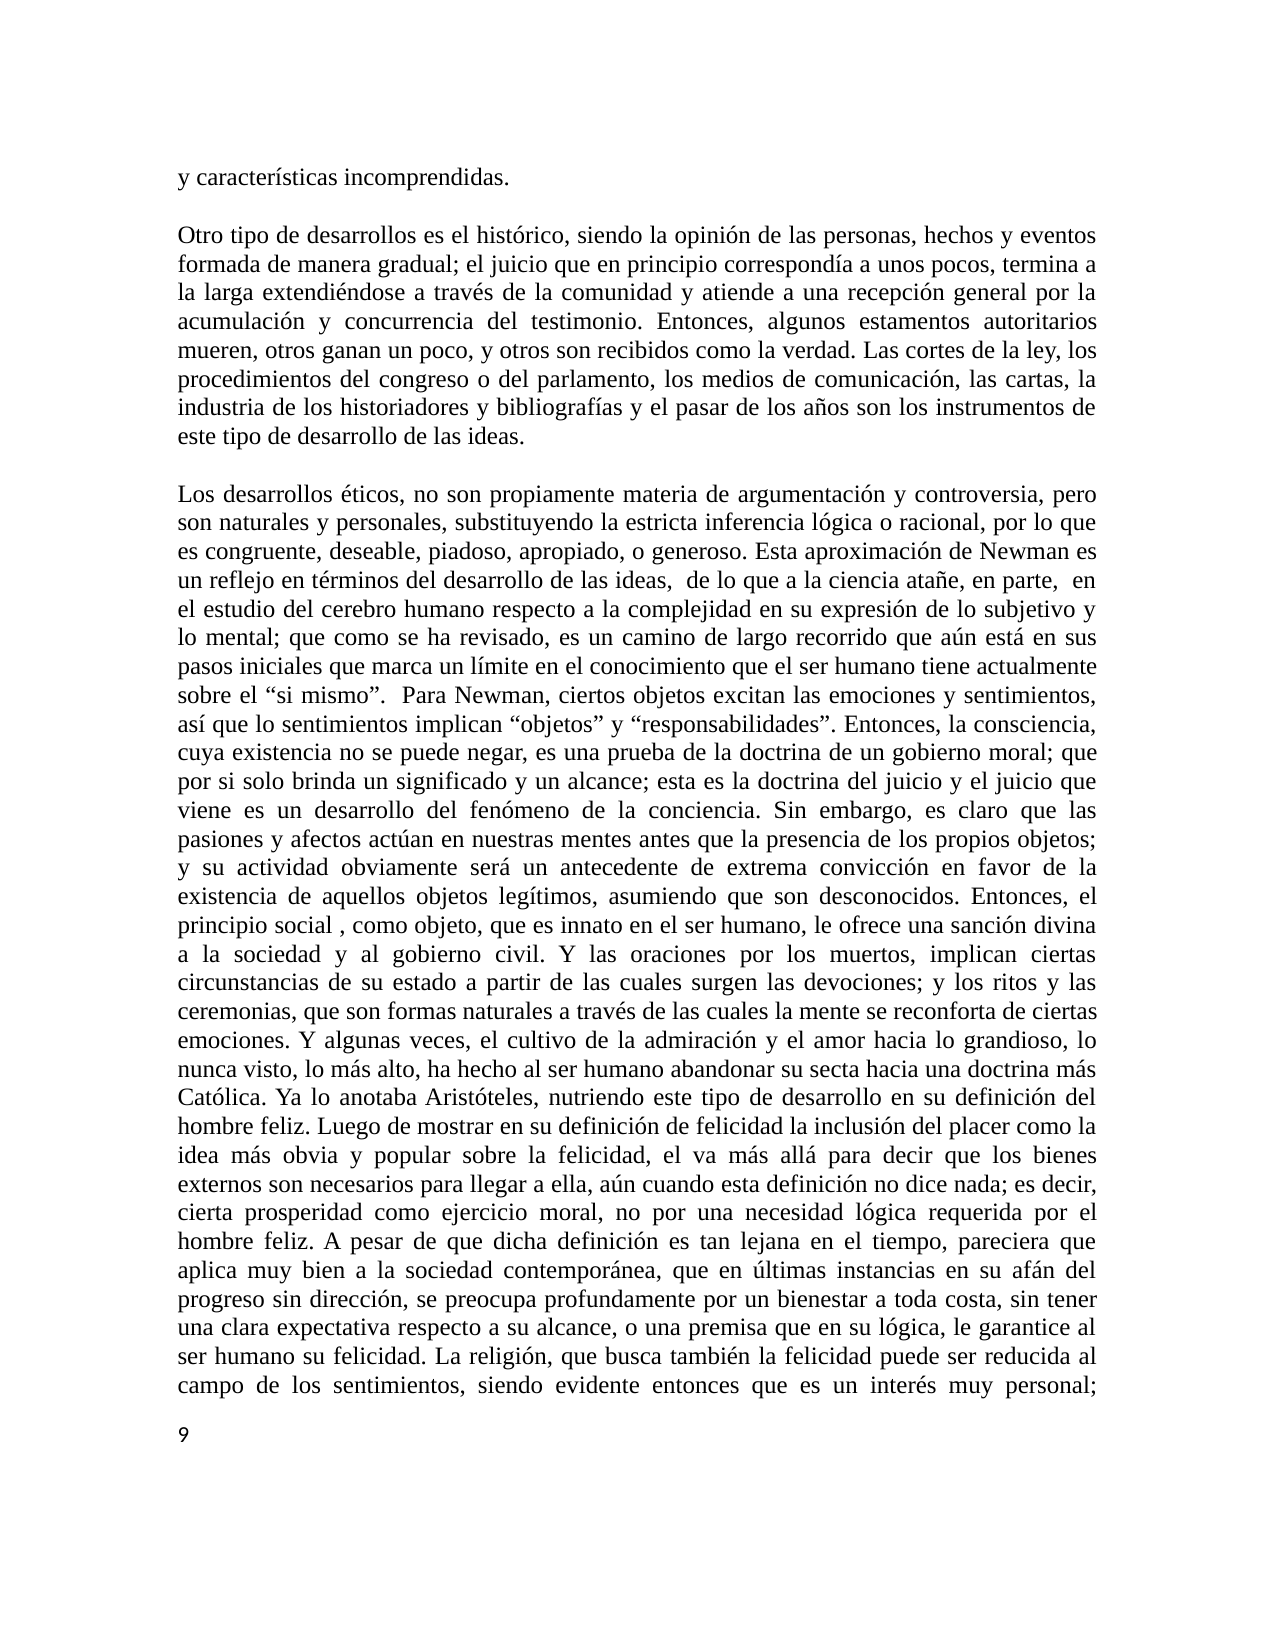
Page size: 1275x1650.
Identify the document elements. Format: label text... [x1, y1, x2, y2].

text Otro tipo de desarrollos es el histórico, siendo la opinión de las personas, hechos y eventos formada de manera gradual; el juicio que en principio correspondía a unos pocos, termina a la larga extendiéndose a través de la comunidad y atiende a una recepción general por la acumulación y concurrencia del testimonio. Entonces, algunos estamentos autoritarios mueren, otros ganan un poco, y otros son recibidos como la verdad. Las cortes de la ley, los procedimientos del congreso o del parlamento, los medios de comunicación, las cartas, la industria de los historiadores y bibliografías y el pasar de los años son los instrumentos de este tipo de desarrollo de las ideas. [177, 220, 1098, 450]
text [177, 479, 1098, 1399]
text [177, 162, 1098, 191]
